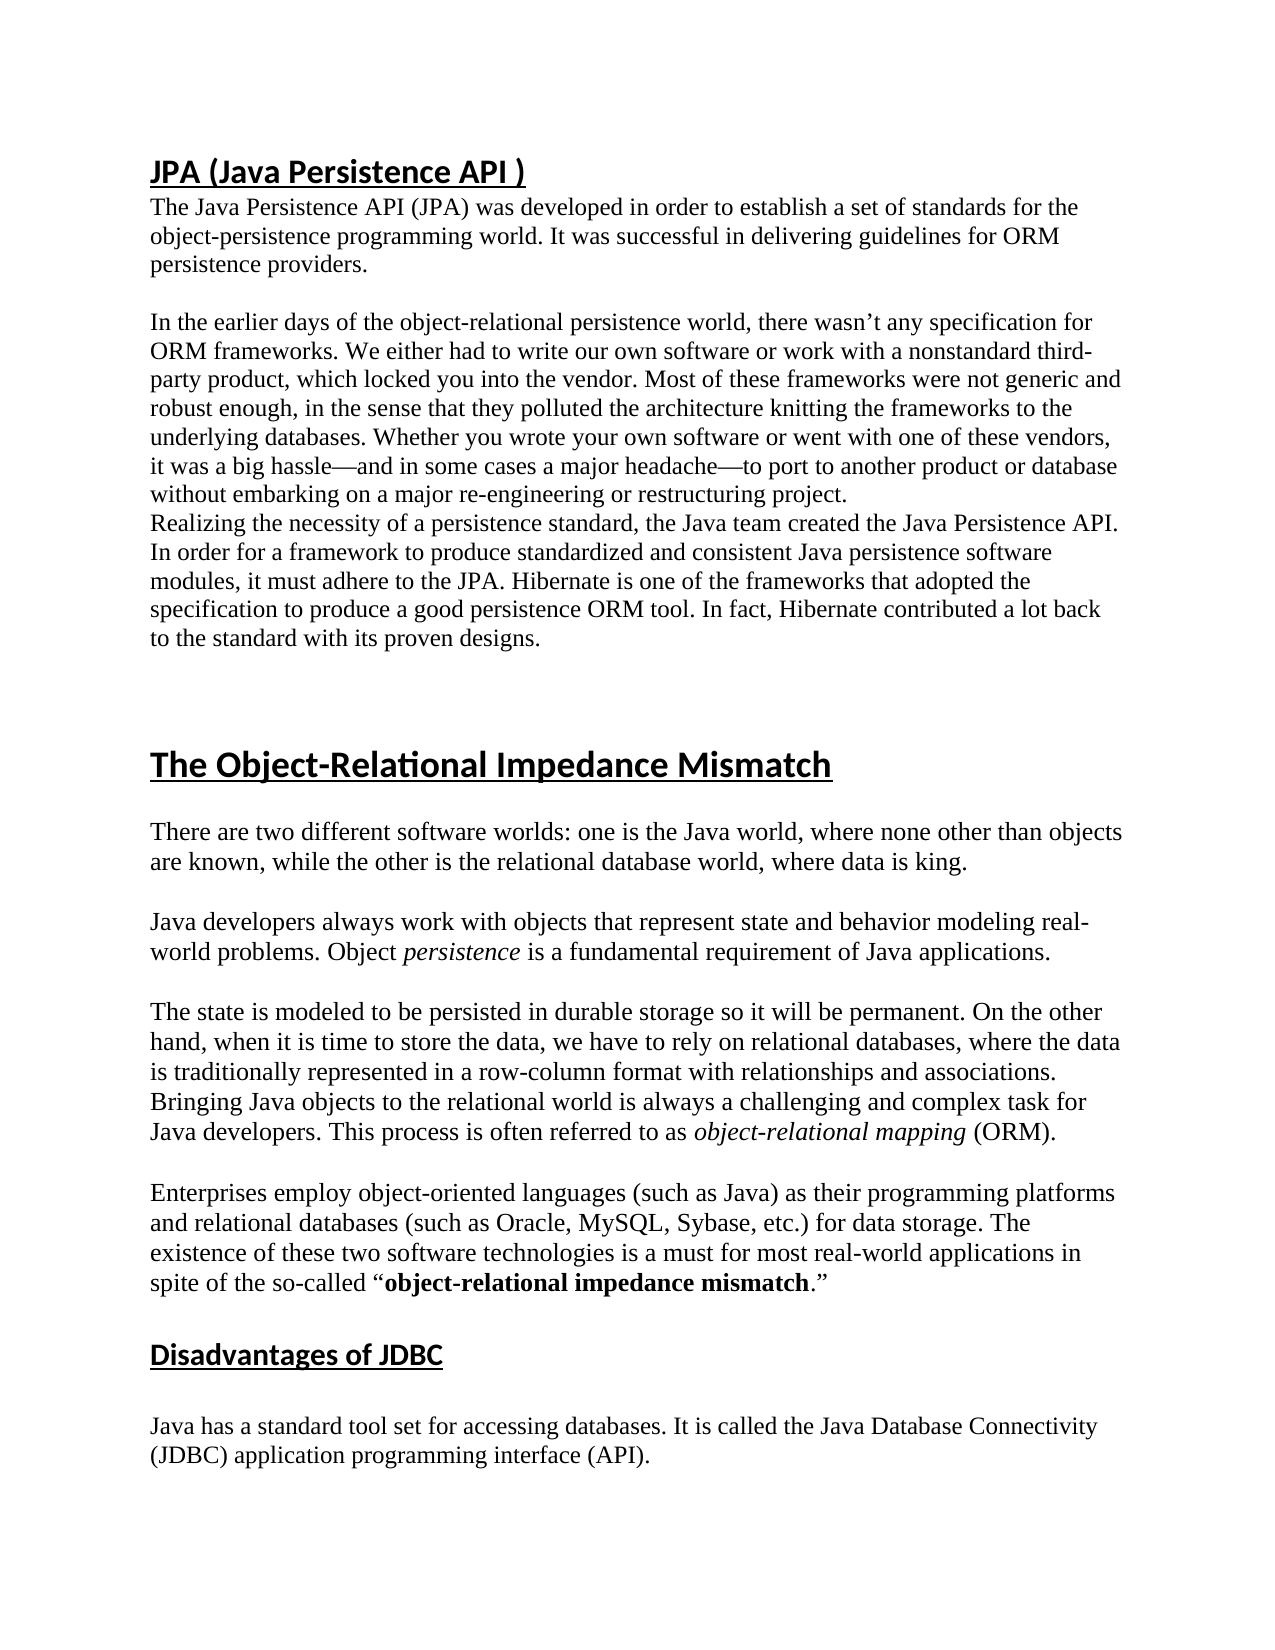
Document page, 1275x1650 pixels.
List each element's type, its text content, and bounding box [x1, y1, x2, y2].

text The Java Persistence API (JPA) was developed in order to establish a set of standards for the object-persistence programming world. It was successful in delivering guidelines for ORM persistence providers. [150, 192, 1125, 278]
text There are two different software worlds: one is the Java world, where none other than objects are known, while the other is the relational database world, where data is king. [150, 816, 1125, 876]
text Java developers always work with objects that represent state and behavior modeling real-world problems. Object persistence is a fundamental requirement of Java applications. [150, 906, 1125, 966]
text Java has a standard tool set for accessing databases. It is called the Java Database Connectivity (JDBC) application programming interface (API). [150, 1411, 1125, 1469]
text The state is modeled to be persisted in durable storage so it will be permanent. On the other hand, when it is time to store the data, we have to rely on relational databases, where the data is traditionally represented in a row-column format with relationships and associations. Bringing Java objects to the relational world is always a challenging and complex task for Java developers. This process is often referred to as object-relational mapping (ORM). [150, 996, 1125, 1146]
text JPA (Java Persistence API ) [150, 150, 1125, 192]
text In the earlier days of the object-relational persistence world, there wasn’t any specification for ORM frameworks. We either had to write our own software or work with a nonstandard third-party product, which locked you into the vendor. Most of these frameworks were not generic and robust enough, in the sense that they polluted the architecture knitting the frameworks to the underlying databases. Whether you wrote your own software or went with one of these vendors, it was a big hassle—and in some cases a major headache—to port to another product or database without embarking on a major re-engineering or restructuring project. [150, 307, 1125, 508]
text Realizing the necessity of a persistence standard, the Java team created the Java Persistence API. In order for a framework to produce standardized and consistent Java persistence software modules, it must adhere to the JPA. Hibernate is one of the frameworks that adopted the specification to produce a good persistence ORM tool. In fact, Hibernate contributed a lot back to the standard with its proven designs. [150, 508, 1125, 652]
text Disadvantages of JDBC [150, 1335, 1125, 1373]
text The Object-Relational Impedance Mismatch [150, 741, 1125, 787]
text Enterprises employ object-oriented languages (such as Java) as their programming platforms and relational databases (such as Oracle, MySQL, Sybase, etc.) for data storage. The existence of these two software technologies is a must for most real-world applications in spite of the so-called “object-relational impedance mismatch.” [150, 1177, 1125, 1297]
